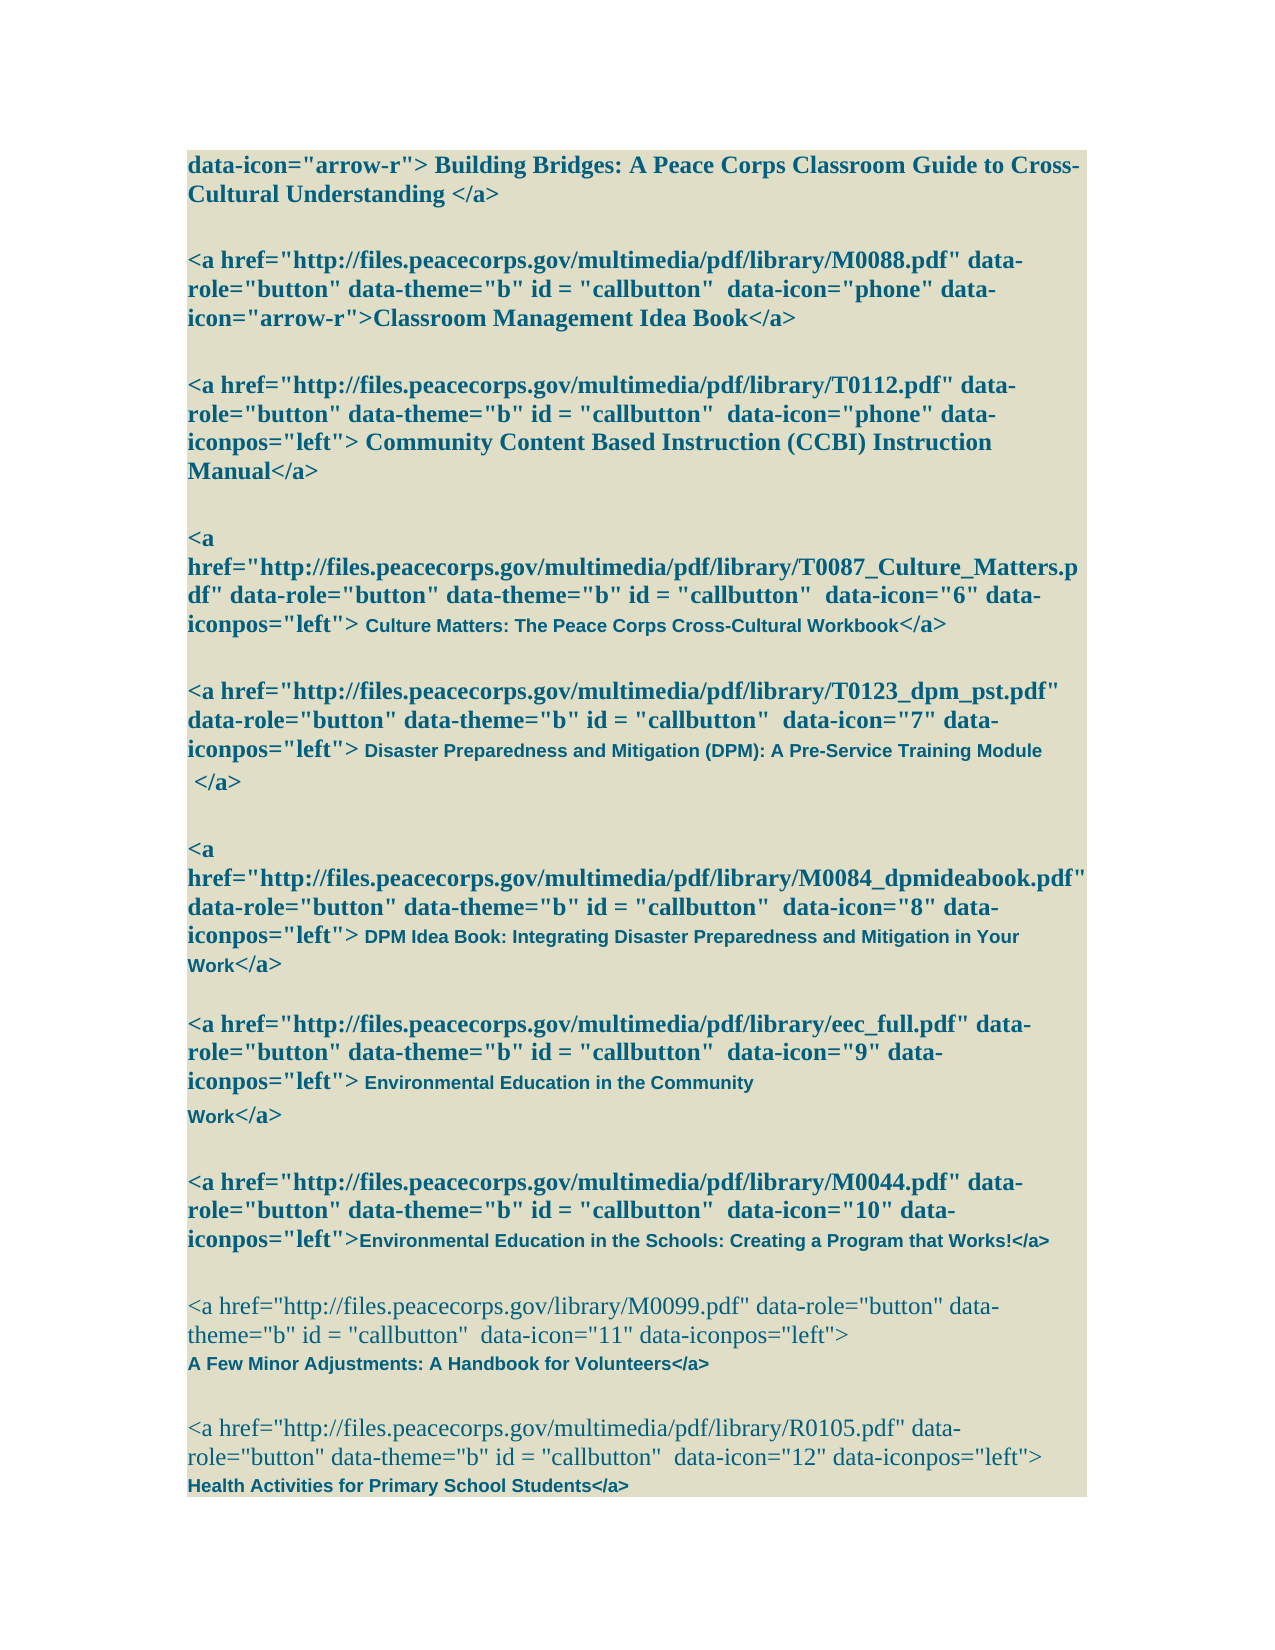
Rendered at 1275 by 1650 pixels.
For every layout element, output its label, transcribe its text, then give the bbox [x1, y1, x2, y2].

text <a href="http://files.peacecorps.gov/multimedia/pdf/library/R0105.pdf" data-role="button" data-theme="b" id = "callbutton" data-icon="12" data-iconpos="left"> [187, 1413, 1087, 1470]
subtitle <a href="http://files.peacecorps.gov/multimedia/pdf/library/M0084_dpmideabook.pdf" data-role="button" data-theme="b" id = "callbutton" data-icon="8" data-iconpos="left"> DPM Idea Book: Integrating Disaster Preparedness and Mitigation in Your Work</a> [187, 834, 1087, 978]
subtitle <a href="http://files.peacecorps.gov/multimedia/pdf/library/T0087_Culture_Matters.pdf" data-role="button" data-theme="b" id = "callbutton" data-icon="6" data-iconpos="left"> Culture Matters: The Peace Corps Cross-Cultural Workbook</a> [187, 523, 1087, 638]
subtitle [187, 150, 1087, 207]
subtitle Health Activities for Primary School Students</a> [187, 1475, 1087, 1497]
subtitle </a> [187, 767, 1087, 796]
text <a href="http://files.peacecorps.gov/library/M0099.pdf" data-role="button" data-theme="b" id = "callbutton" data-icon="11" data-iconpos="left"> [187, 1291, 1087, 1348]
subtitle <a href="http://files.peacecorps.gov/multimedia/pdf/library/eec_full.pdf" data-role="button" data-theme="b" id = "callbutton" data-icon="9" data-iconpos="left"> Environmental Education in the Community [187, 1009, 1087, 1095]
subtitle <a href="http://files.peacecorps.gov/multimedia/pdf/library/T0112.pdf" data-role="button" data-theme="b" id = "callbutton" data-icon="phone" data-iconpos="left"> Community Content Based Instruction (CCBI) Instruction Manual</a> [187, 370, 1087, 485]
subtitle <a href="http://files.peacecorps.gov/multimedia/pdf/library/M0044.pdf" data-role="button" data-theme="b" id = "callbutton" data-icon="10" data-iconpos="left">Environmental Education in the Schools: Creating a Program that Works!</a> [187, 1167, 1087, 1253]
subtitle Work</a> [187, 1100, 1087, 1128]
subtitle A Few Minor Adjustments: A Handbook for Volunteers</a> [187, 1353, 1087, 1375]
subtitle <a href="http://files.peacecorps.gov/multimedia/pdf/library/T0123_dpm_pst.pdf" data-role="button" data-theme="b" id = "callbutton" data-icon="7" data-iconpos="left"> Disaster Preparedness and Mitigation (DPM): A Pre-Service Training Module [187, 676, 1087, 762]
subtitle <a href="http://files.peacecorps.gov/multimedia/pdf/library/M0088.pdf" data-role="button" data-theme="b" id = "callbutton" data-icon="phone" data-icon="arrow-r">Classroom Management Idea Book</a> [187, 246, 1087, 332]
